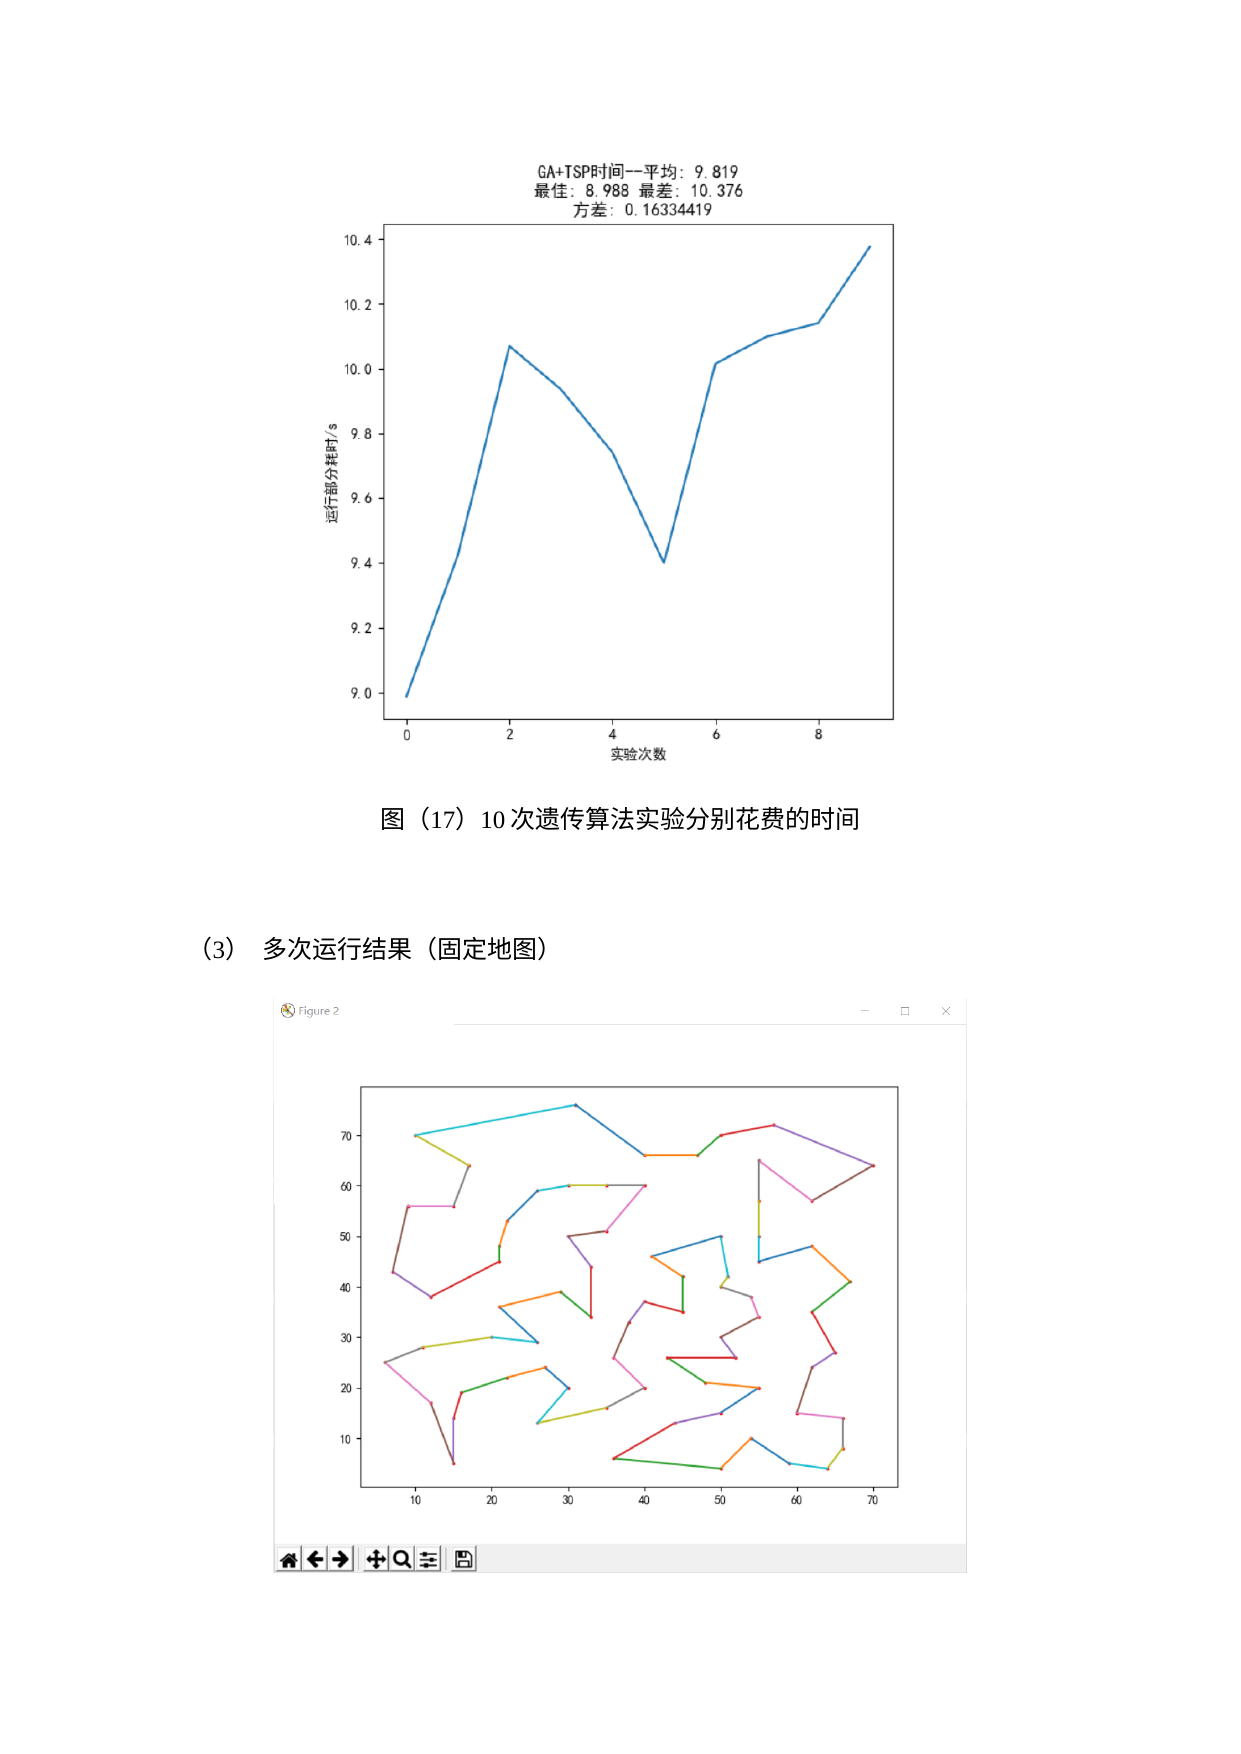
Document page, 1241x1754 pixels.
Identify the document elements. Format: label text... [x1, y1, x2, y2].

text 图（17）10次遗传算法实验分别花费的时间 [187, 785, 1053, 850]
picture [273, 998, 967, 1573]
list 多次运行结果（固定地图） [187, 915, 1053, 980]
picture [306, 153, 934, 771]
